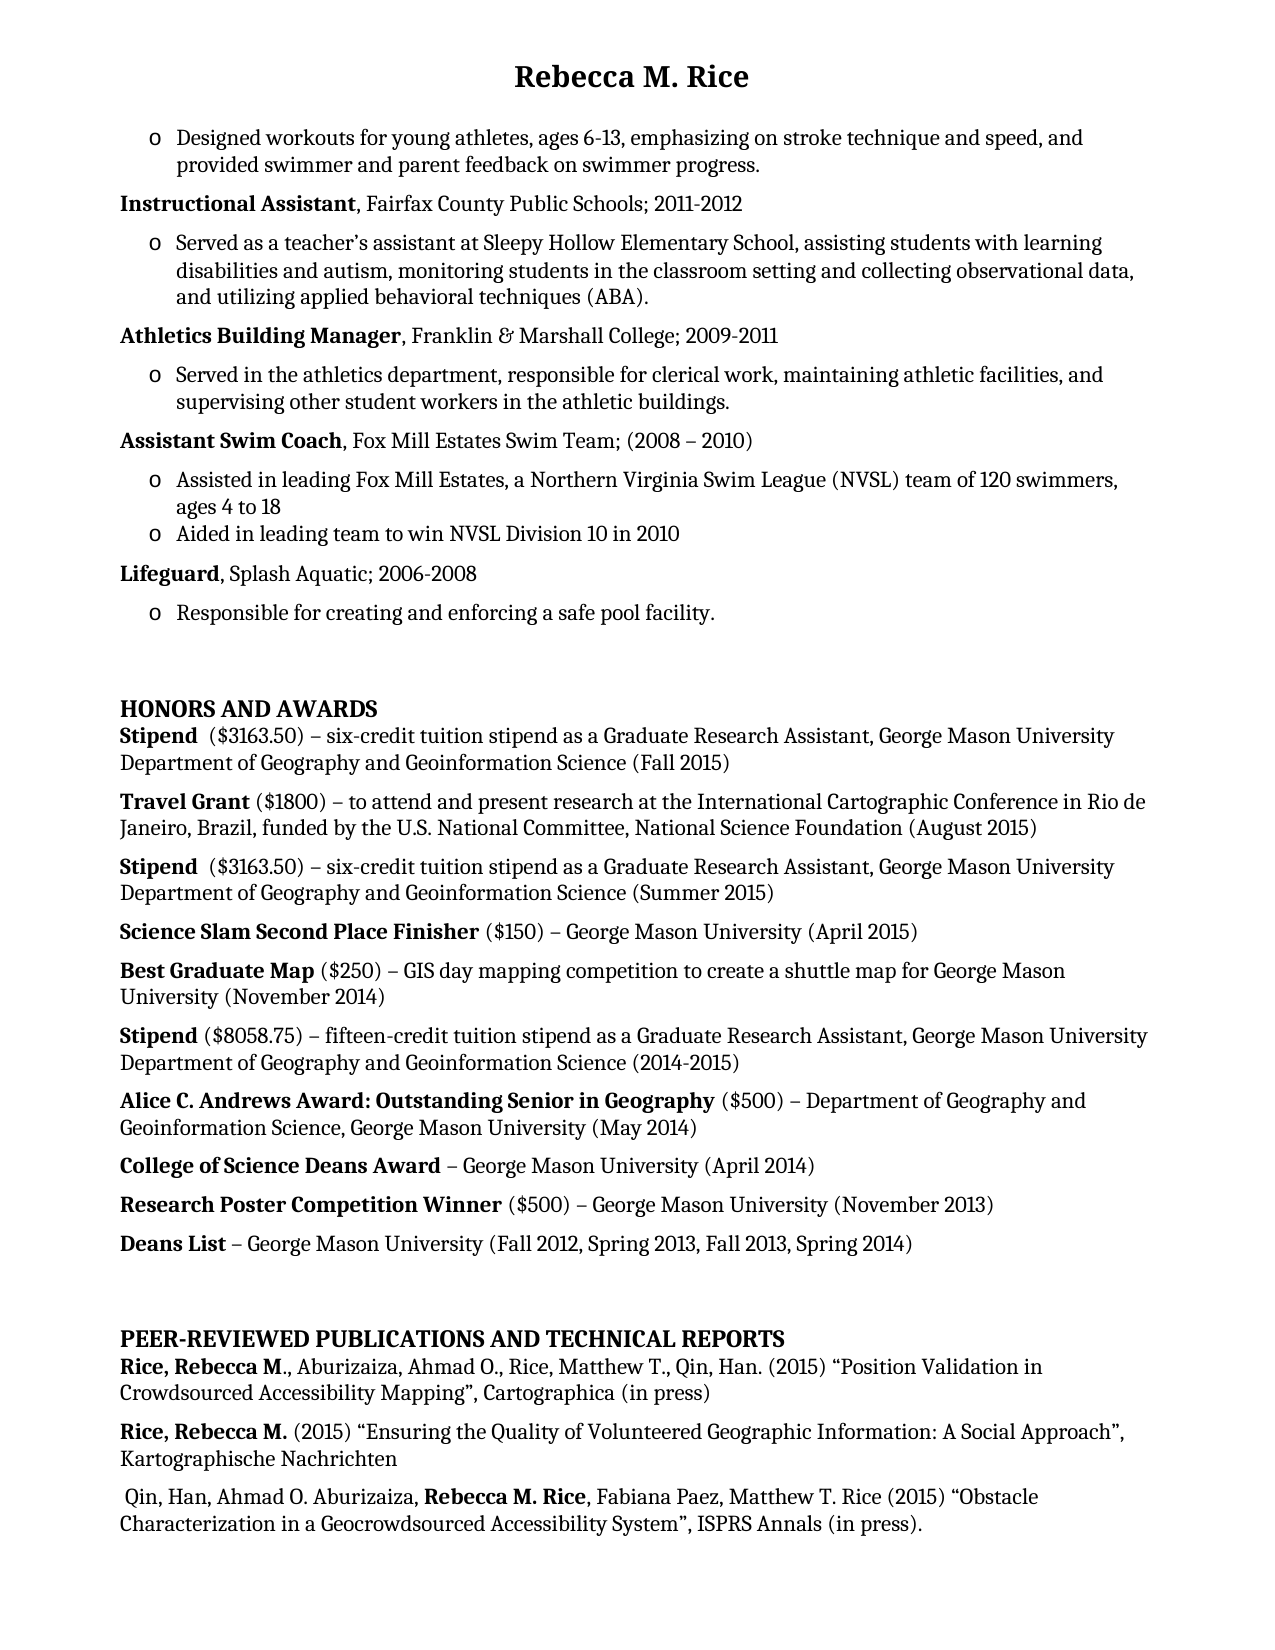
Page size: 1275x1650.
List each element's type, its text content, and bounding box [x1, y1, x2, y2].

text Best Graduate Map ($250) – GIS day mapping competition to create a shuttle map for George Mason University (November 2014) [120, 958, 1155, 1010]
text Qin, Han, Ahmad O. Aburizaiza, Rebecca M. Rice, Fabiana Paez, Matthew T. Rice (2015) “Obstacle Characterization in a Geocrowdsourced Accessibility System”, ISPRS Annals (in press). [923, 1484, 1155, 1537]
text Stipend ($3163.50) – six-credit tuition stipend as a Graduate Research Assistant, George Mason University Department of Geography and Geoinformation Science (Fall 2015) [120, 723, 1155, 776]
text Stipend ($3163.50) – six-credit tuition stipend as a Graduate Research Assistant, George Mason University Department of Geography and Geoinformation Science (Summer 2015) [120, 854, 1155, 906]
list Served in the athletics department, responsible for clerical work, maintaining athletic facilities, and supervising other student workers in the athletic buildings. [148, 361, 1155, 415]
text PEER-REVIEWED PUBLICATIONS AND TECHNICAL REPORTS [120, 1325, 1155, 1354]
text Travel Grant ($1800) – to attend and present research at the International Cartographic Conference in Rio de Janeiro, Brazil, funded by the U.S. National Committee, National Science Foundation (August 2015) [120, 788, 1155, 841]
list Assisted in leading Fox Mill Estates, a Northern Virginia Swim League (NVSL) team of 120 swimmers, ages 4 to 18 [148, 467, 1155, 521]
text Alice C. Andrews Award: Outstanding Senior in Geography ($500) – Department of Geography and Geoinformation Science, George Mason University (May 2014) [120, 1088, 1155, 1141]
text College of Science Deans Award – George Mason University (April 2014) [120, 1153, 1155, 1180]
text Deans List – George Mason University (Fall 2012, Spring 2013, Fall 2013, Spring 2014) [120, 1231, 1155, 1257]
list Served as a teacher’s assistant at Sleepy Hollow Elementary School, assisting students with learning disabilities and autism, monitoring students in the classroom setting and collecting observational data, and utilizing applied behavioral techniques (ABA). [148, 230, 1155, 310]
text HONORS AND AWARDS [120, 694, 1155, 723]
text Research Poster Competition Winner ($500) – George Mason University (November 2013) [120, 1192, 1155, 1218]
list Aided in leading team to win NVSL Division 10 in 2010 [148, 521, 1155, 548]
text Athletics Building Manager, Franklin & Marshall College; 2009-2011 [120, 323, 1155, 349]
text Assistant Swim Coach, Fox Mill Estates Swim Team; (2008 – 2010) [120, 428, 1155, 454]
text Rice, Rebecca M., Aburizaiza, Ahmad O., Rice, Matthew T., Qin, Han. (2015) “Position Validation in Crowdsourced Accessibility Mapping”, Cartographica (in press) [711, 1354, 1155, 1406]
list Designed workouts for young athletes, ages 6-13, emphasizing on stroke technique and speed, and provided swimmer and parent feedback on swimmer progress. [148, 125, 1155, 178]
text Instructional Assistant, Fairfax County Public Schools; 2011-2012 [120, 191, 1155, 217]
text Rice, Rebecca M. (2015) “Ensuring the Quality of Volunteered Geographic Information: A Social Approach”, Kartographische Nachrichten [120, 1419, 1155, 1472]
text Stipend ($8058.75) – fifteen-credit tuition stipend as a Graduate Research Assistant, George Mason University Department of Geography and Geoinformation Science (2014-2015) [120, 1023, 1155, 1076]
text Science Slam Second Place Finisher ($150) – George Mason University (April 2015) [120, 919, 1155, 945]
list Responsible for creating and enforcing a safe pool facility. [148, 599, 1155, 627]
text Lifeguard, Splash Aquatic; 2006-2008 [120, 561, 1155, 587]
